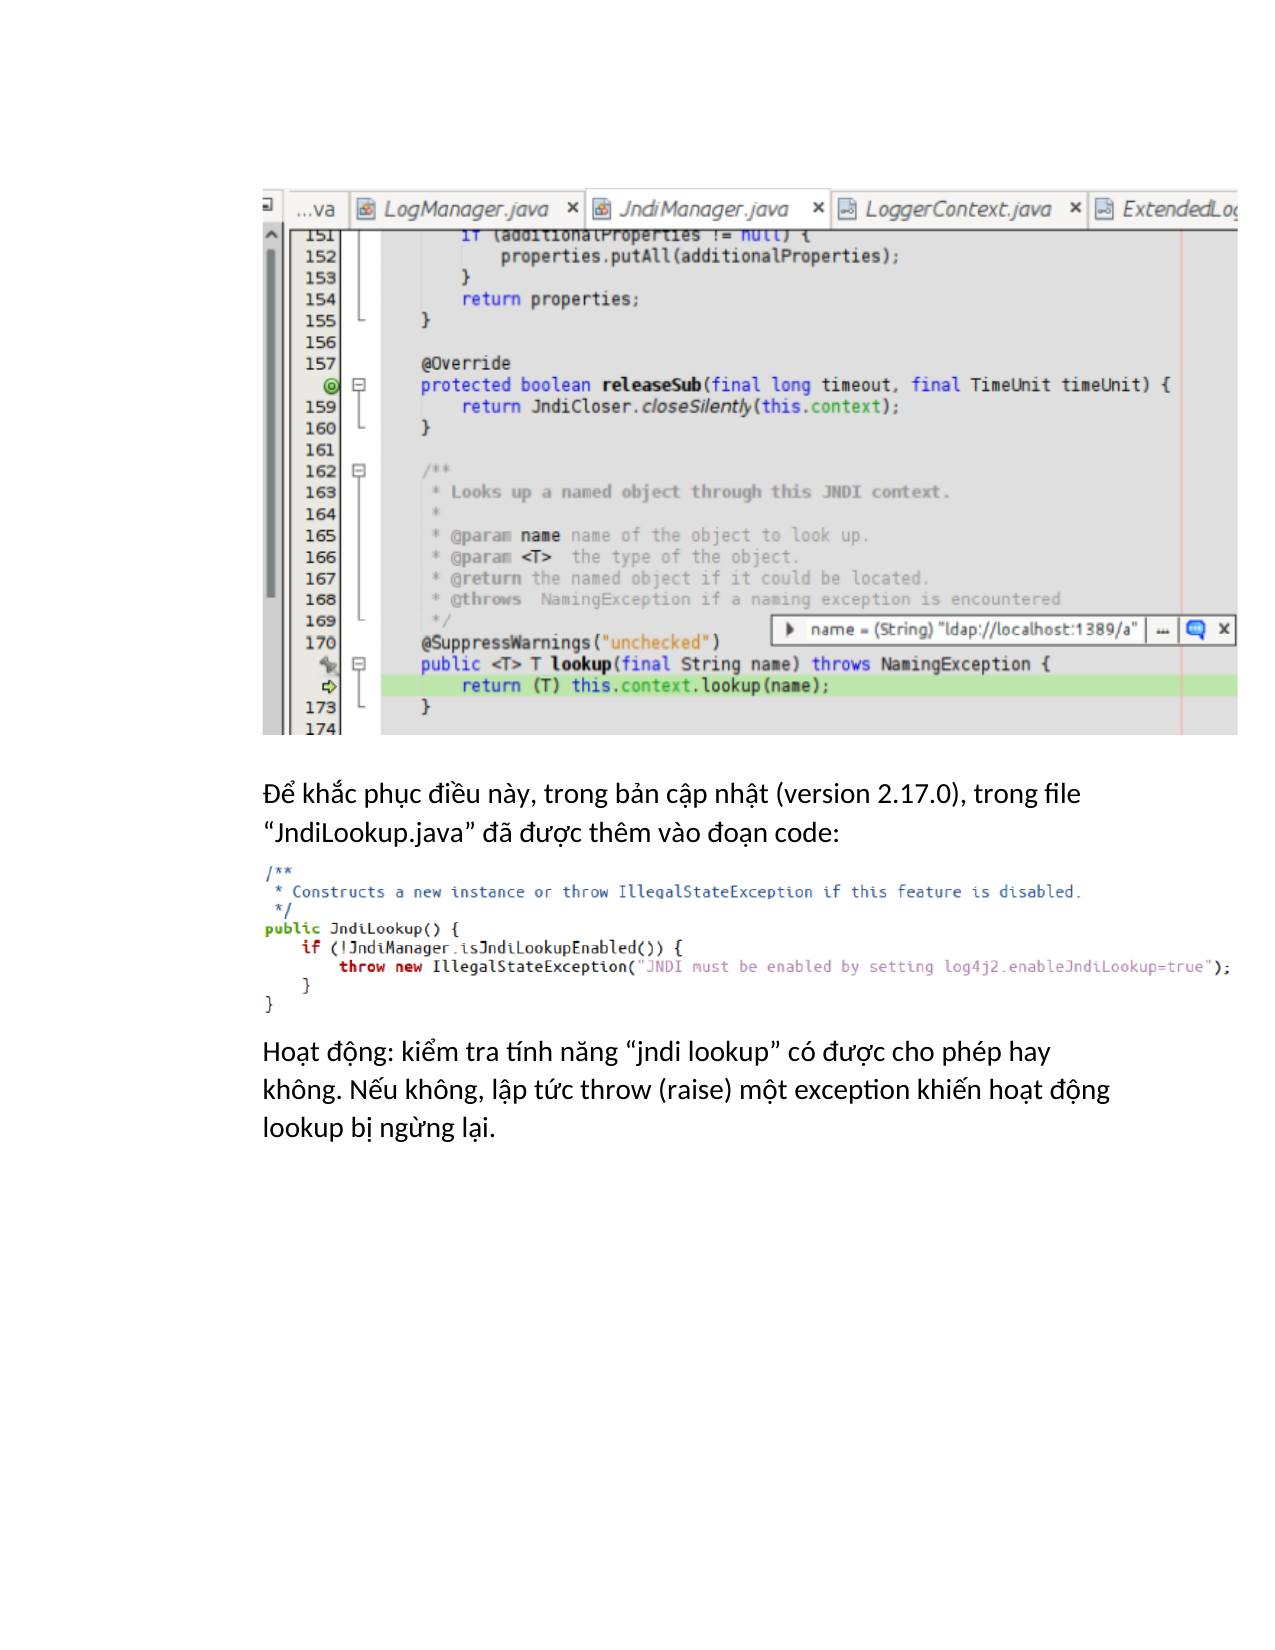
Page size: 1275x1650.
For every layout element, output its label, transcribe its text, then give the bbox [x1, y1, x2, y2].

picture [262, 852, 1238, 1031]
picture [262, 188, 1238, 735]
list Hoạt động: kiểm tra tính năng “jndi lookup” có được cho phép hay không. Nếu không, lập tức throw (raise) một exception khiến hoạt động lookup bị ngừng lại. [262, 1033, 1125, 1145]
list Để khắc phục điều này, trong bản cập nhật (version 2.17.0), trong file [262, 776, 1125, 811]
list “JndiLookup.java” đã được thêm vào đoạn code: [262, 814, 1125, 850]
